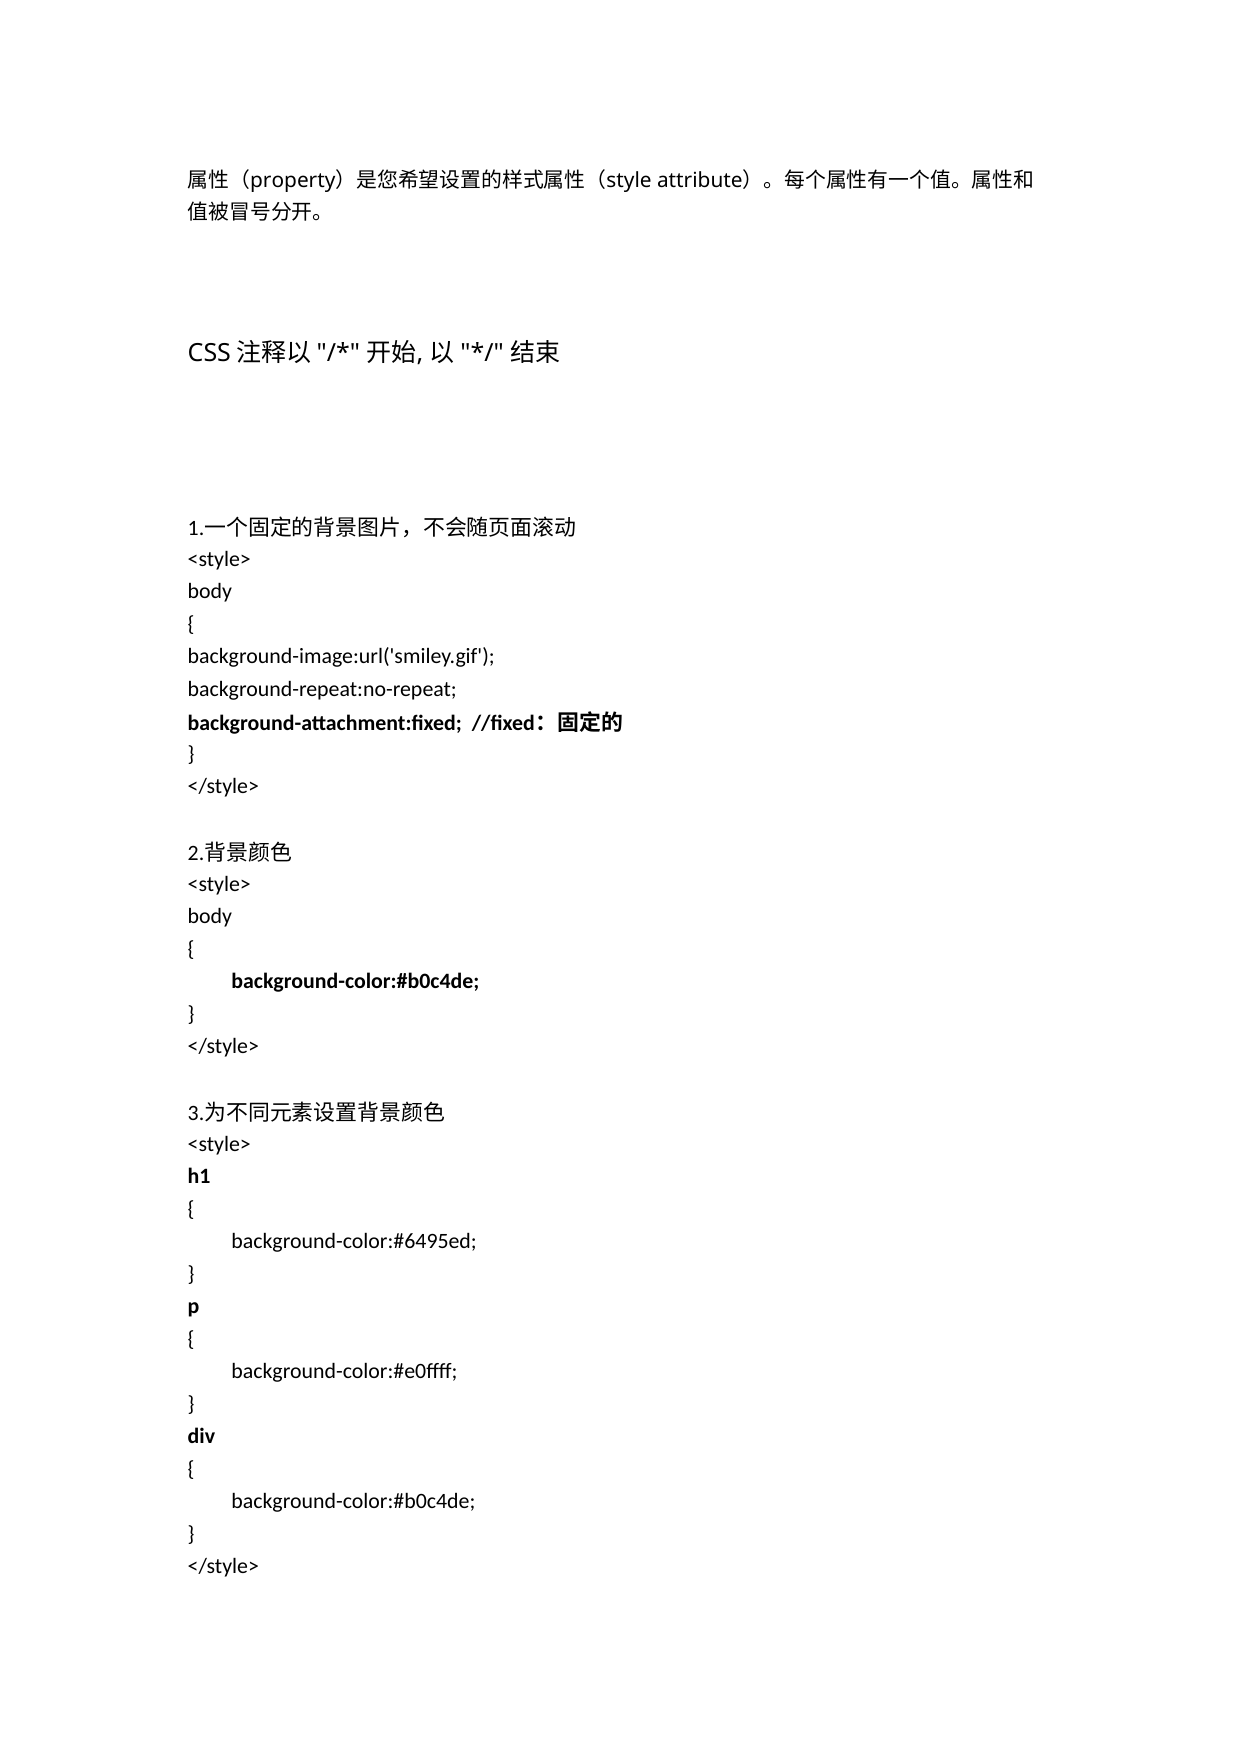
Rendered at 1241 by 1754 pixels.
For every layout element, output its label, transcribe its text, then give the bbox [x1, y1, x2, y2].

text background-image:url('smiley.gif'); [187, 639, 1053, 672]
text 属性（property）是您希望设置的样式属性（style attribute）。每个属性有一个值。属性和值被冒号分开。 [187, 162, 1053, 227]
text } [187, 1257, 1053, 1289]
text { [187, 1452, 1053, 1484]
text <style> [187, 867, 1053, 899]
text </style> [187, 1029, 1053, 1062]
text div [187, 1419, 1053, 1452]
text 3.为不同元素设置背景颜色 [187, 1094, 1053, 1127]
text background-repeat:no-repeat; [187, 672, 1053, 704]
text } [187, 997, 1053, 1029]
text <style> [187, 1127, 1053, 1159]
text CSS注释以 "/*" 开始, 以 "*/" 结束 [187, 318, 1053, 383]
text body [187, 574, 1053, 607]
text background-attachment:fixed; //fixed：固定的 [187, 704, 1053, 737]
text h1 [187, 1159, 1053, 1192]
text 2.背景颜色 [187, 834, 1053, 867]
text background-color:#b0c4de; [187, 964, 1053, 997]
text } [187, 1517, 1053, 1549]
text { [187, 1322, 1053, 1354]
text { [187, 1192, 1053, 1224]
text </style> [187, 769, 1053, 802]
text background-color:#6495ed; [187, 1224, 1053, 1257]
text } [187, 737, 1053, 769]
text { [187, 932, 1053, 964]
text p [187, 1289, 1053, 1322]
text body [187, 899, 1053, 932]
text background-color:#e0ffff; [187, 1354, 1053, 1387]
text background-color:#b0c4de; [187, 1484, 1053, 1517]
text <style> [187, 542, 1053, 574]
text { [187, 607, 1053, 639]
text </style> [187, 1549, 1053, 1582]
text } [187, 1387, 1053, 1419]
text 1.一个固定的背景图片，不会随页面滚动 [187, 509, 1053, 542]
